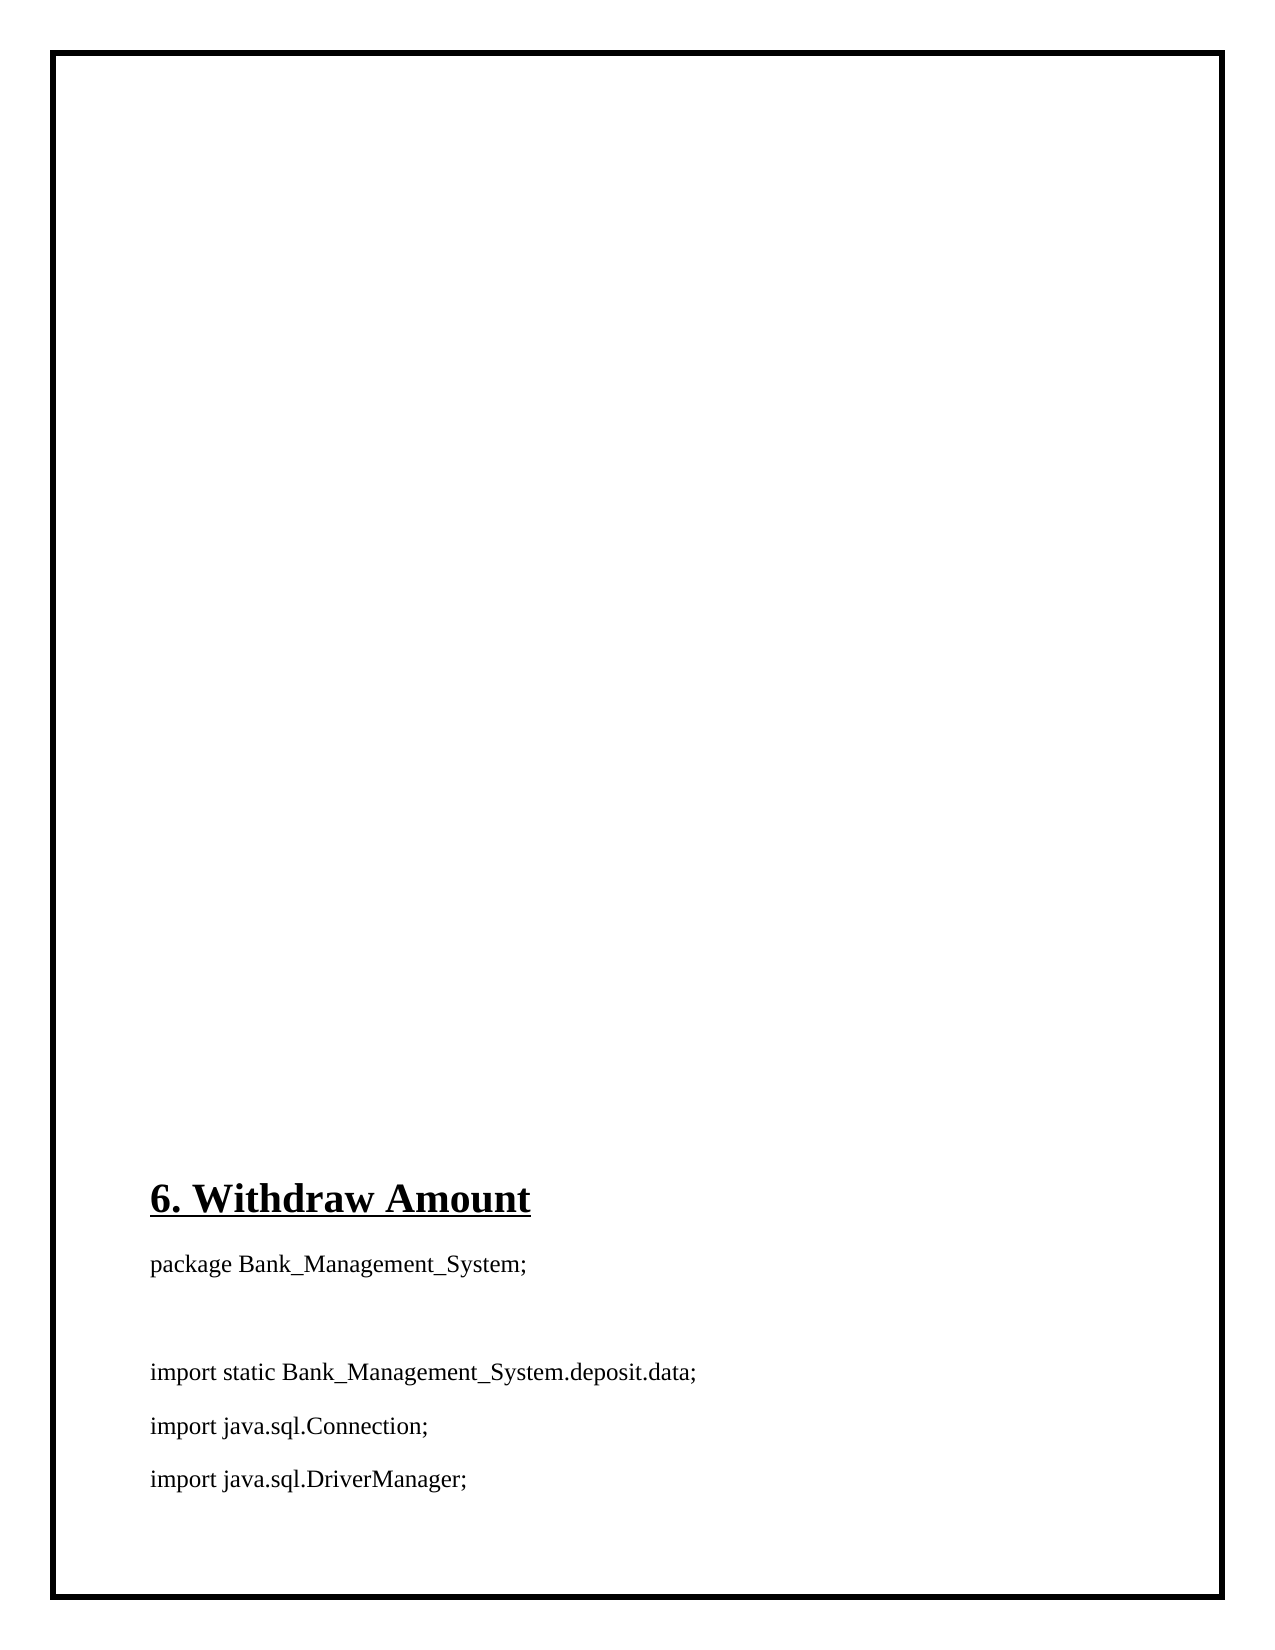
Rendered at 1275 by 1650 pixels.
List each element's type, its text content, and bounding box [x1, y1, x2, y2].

text 6. Withdraw Amount [150, 1173, 1125, 1221]
text import static Bank_Management_System.deposit.data; [150, 1357, 1125, 1386]
text package Bank_Management_System; [150, 1249, 1125, 1278]
text import java.sql.Connection; [150, 1411, 1125, 1439]
text import java.sql.DriverManager; [150, 1464, 1125, 1493]
